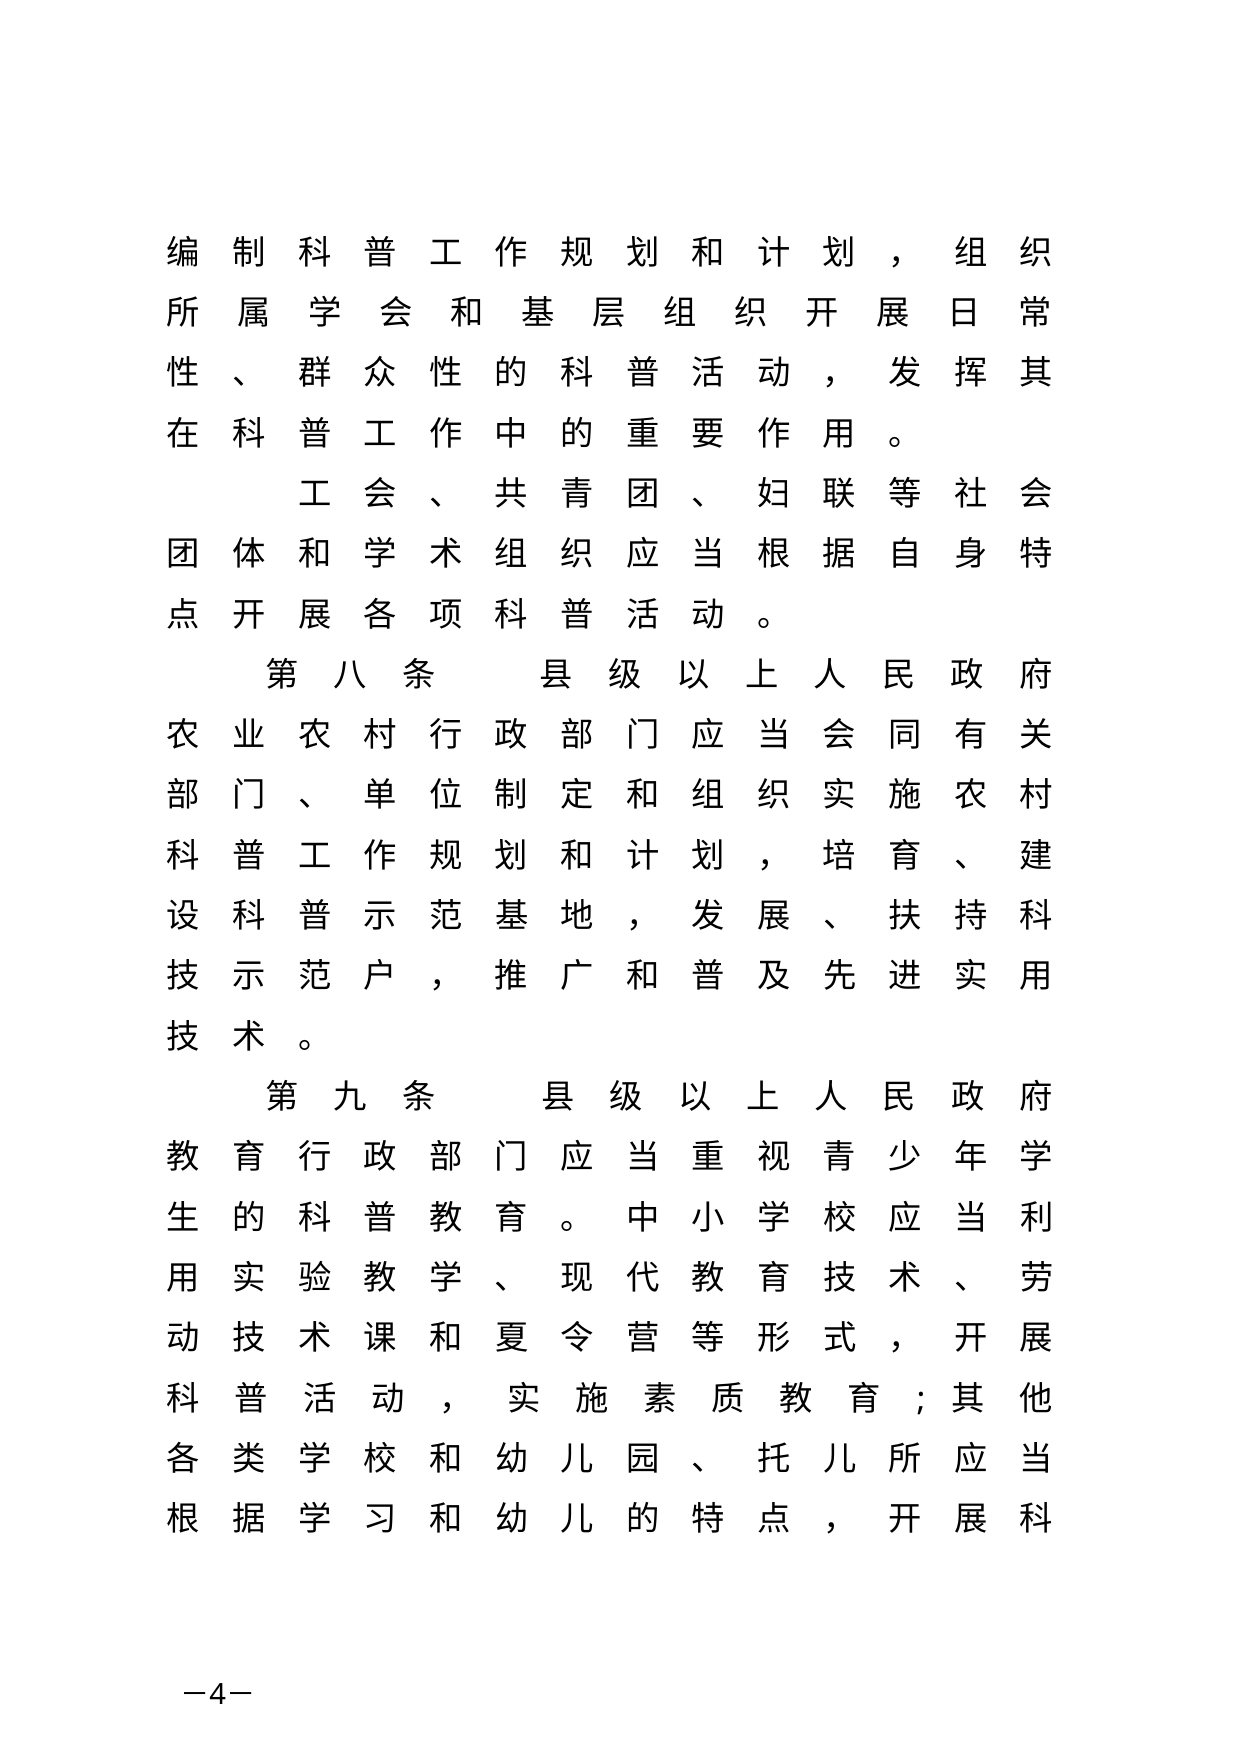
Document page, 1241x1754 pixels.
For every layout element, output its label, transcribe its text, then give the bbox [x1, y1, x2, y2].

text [167, 219, 1085, 461]
text 第八条 县级以上人民政府农业农村行政部门应当会同有关部门、单位制定和组织实施农村科普工作规划和计划，培育、建设科普示范基地，发展、扶持科技示范户，推广和普及先进实用技术。 [167, 642, 1085, 1064]
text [167, 1064, 1085, 1546]
text 工会、共青团、妇联等社会团体和学术组织应当根据自身特点开展各项科普活动。 [167, 461, 1085, 642]
